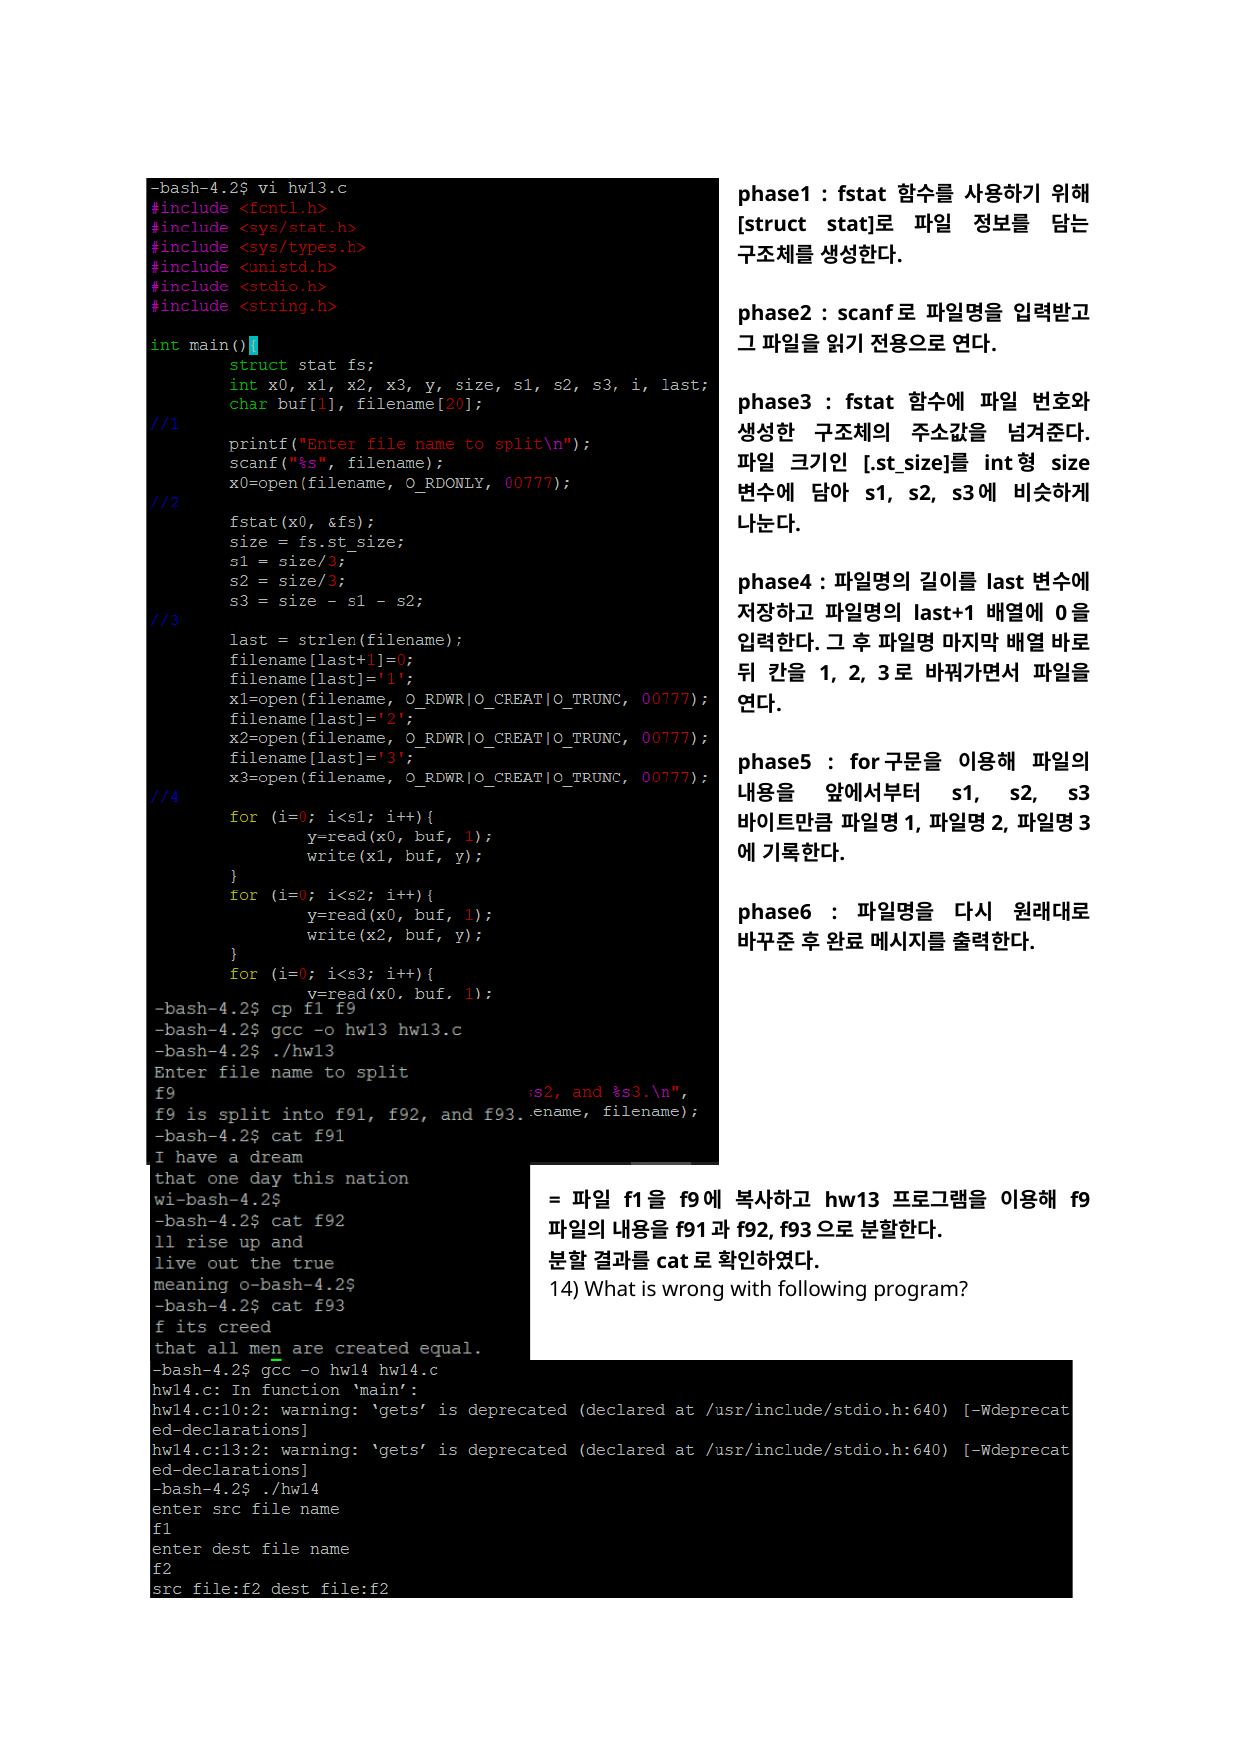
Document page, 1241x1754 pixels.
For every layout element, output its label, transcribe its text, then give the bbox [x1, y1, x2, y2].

text 분할 결과를 cat로 확인하였다. [530, 1244, 1090, 1274]
text phase5 : for구문을 이용해 파일의 내용을 앞에서부터 s1, s2, s3 바이트만큼 파일명1, 파일명2, 파일명3에 기록한다. [719, 746, 1090, 867]
text phase6 : 파일명을 다시 원래대로 바꾸준 후 완료 메시지를 출력한다. [719, 895, 1090, 956]
text phase2 : scanf로 파일명을 입력받고 그 파일을 읽기 전용으로 연다. [719, 297, 1090, 357]
text 14) What is wrong with following program? [530, 1274, 1090, 1303]
text phase3 : fstat 함수에 파일 번호와 생성한 구조체의 주소값을 넘겨준다. 파일 크기인 [.st_size]를 int형 size 변수에 담아 s1, s2, s3에 비슷하게 나눈다. [719, 386, 1090, 537]
text phase1 : fstat 함수를 사용하기 위해 [struct stat]로 파일 정보를 담는 구조체를 생성한다. [719, 177, 1090, 268]
text phase4 : 파일명의 길이를 last 변수에 저장하고 파일명의 last+1 배열에 0을 입력한다. 그 후 파일명 마지막 배열 바로 뒤 칸을 1, 2, 3로 바꿔가면서 파일을 연다. [719, 566, 1090, 717]
picture [146, 177, 1073, 1598]
text = 파일 f1을 f9에 복사하고 hw13 프로그램을 이용해 f9파일의 내용을 f91과 f92, f93으로 분할한다. [530, 1183, 1090, 1244]
